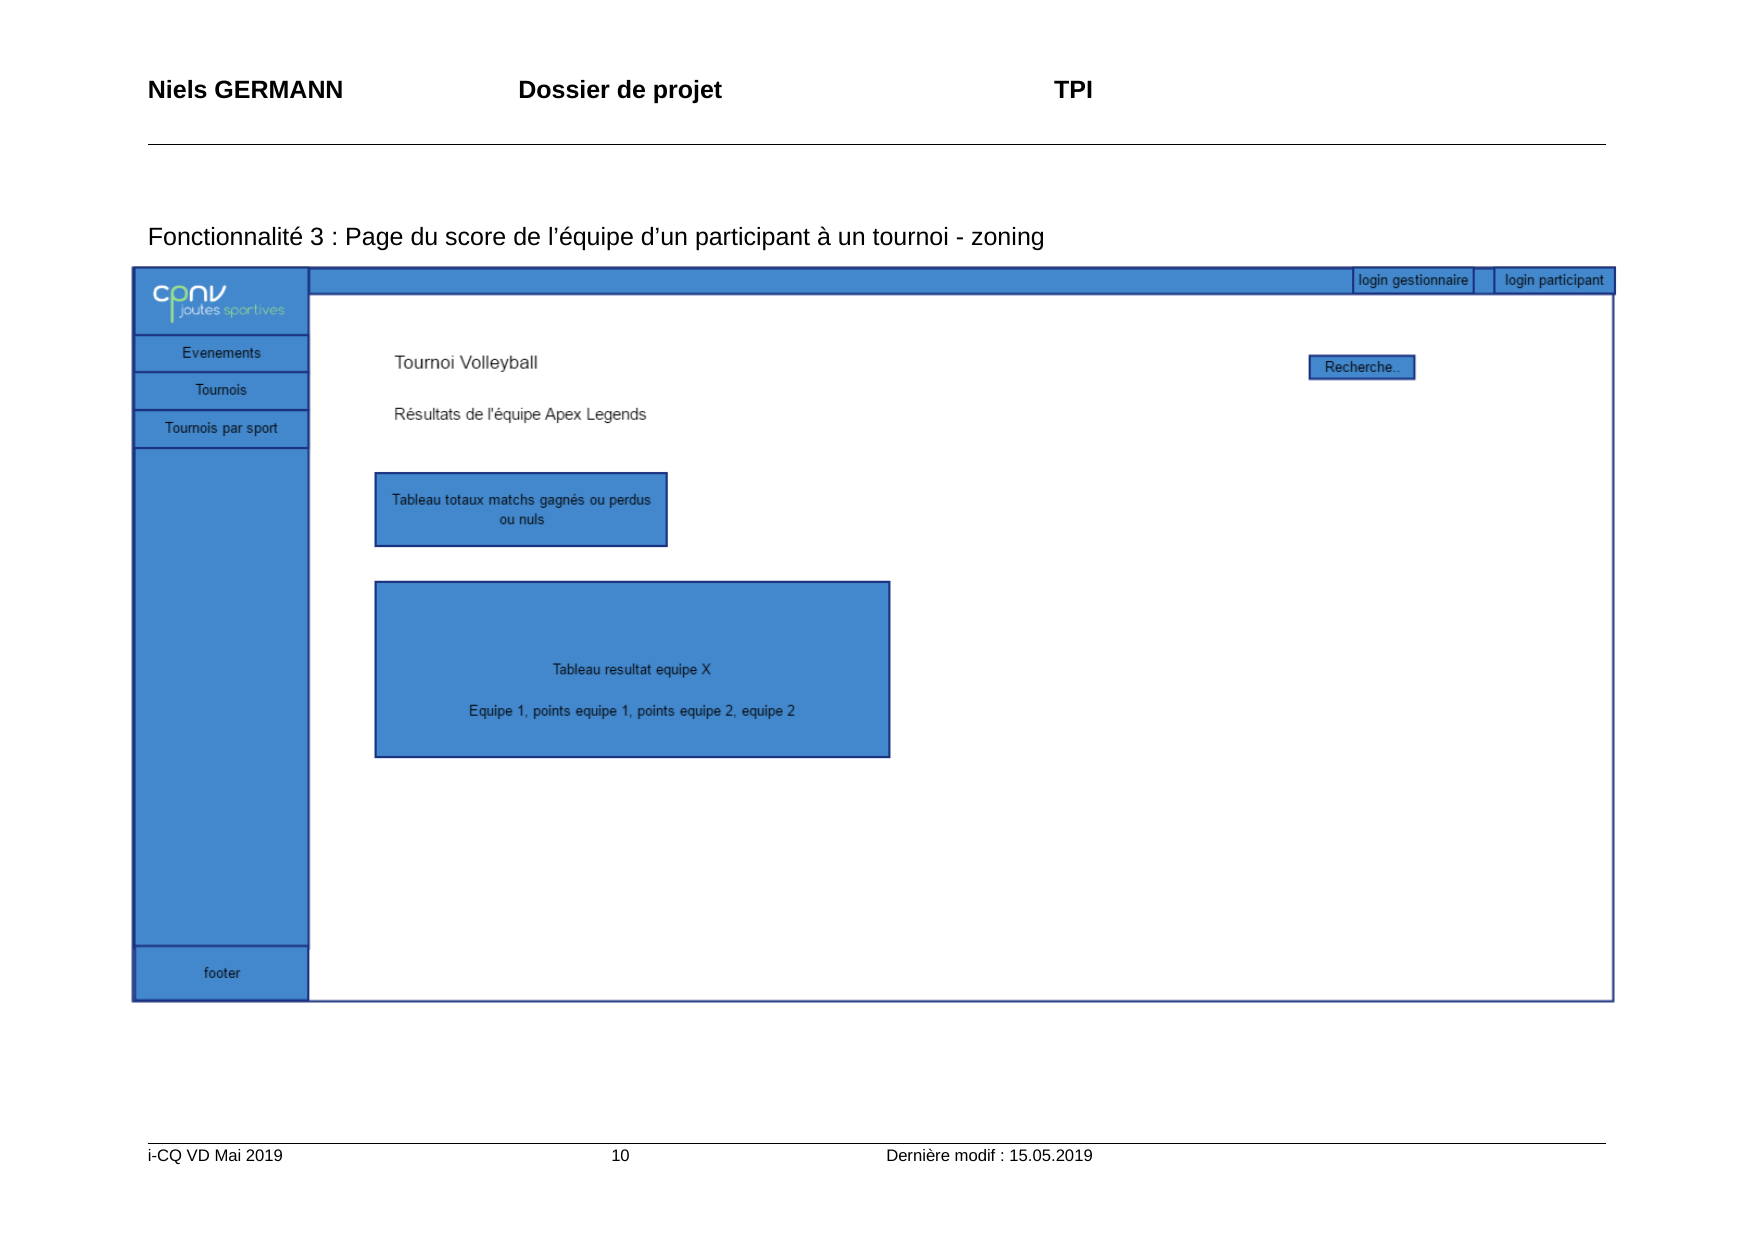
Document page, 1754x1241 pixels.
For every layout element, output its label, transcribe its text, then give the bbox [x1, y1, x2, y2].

text Fonctionnalité 3 : Page du score de l’équipe d’un participant à un tournoi - zoning [148, 222, 1606, 251]
picture [124, 252, 1630, 1021]
